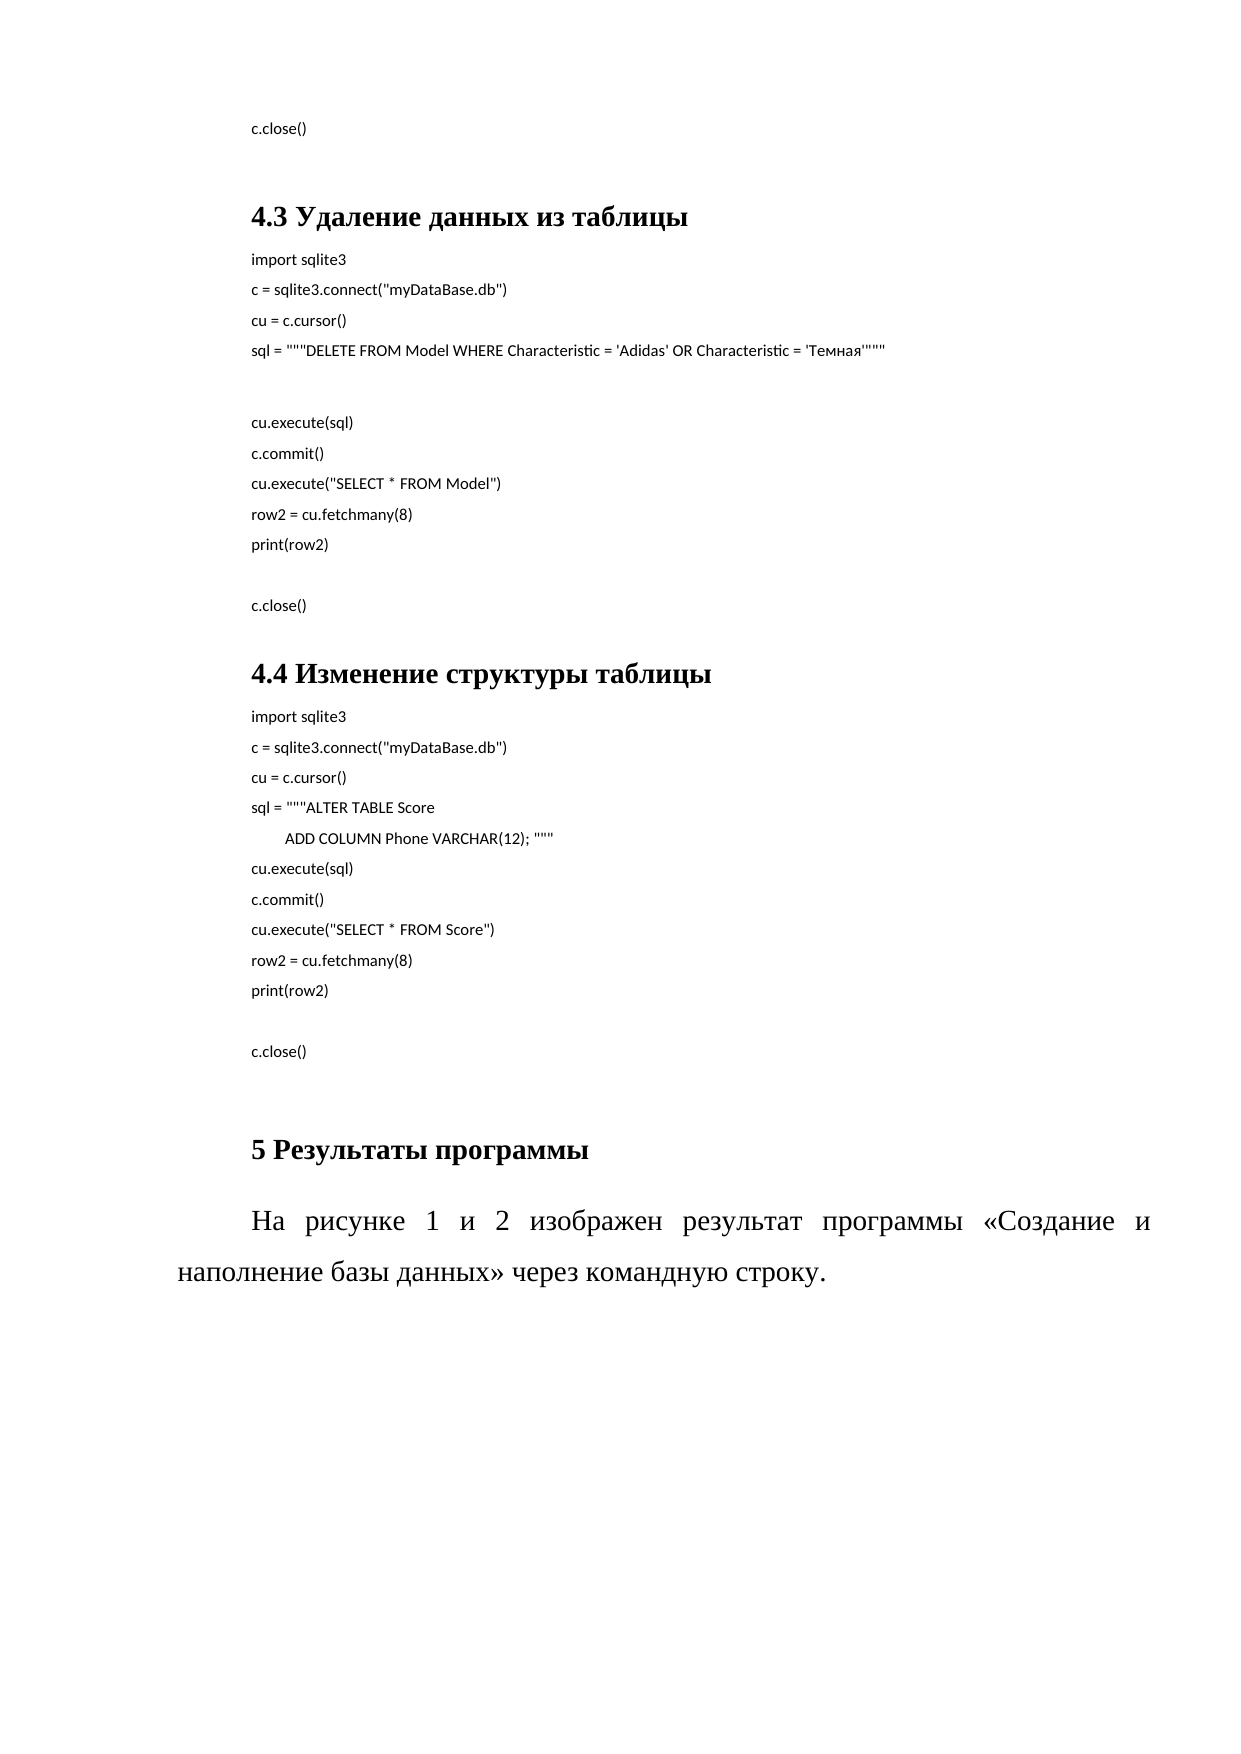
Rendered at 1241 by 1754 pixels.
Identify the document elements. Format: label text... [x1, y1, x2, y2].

text cu.execute("SELECT * FROM Model") [177, 474, 1152, 494]
text c.close() [177, 1041, 1152, 1061]
text 4.3 Удаление данных из таблицы [177, 199, 1152, 232]
text ADD COLUMN Phone VARCHAR(12); """ [177, 828, 1152, 848]
text c.close() [177, 595, 1152, 616]
text import sqlite3 [177, 249, 1152, 269]
text cu.execute(sql) [177, 858, 1152, 879]
text sql = """ALTER TABLE Score [177, 798, 1152, 818]
text cu.execute("SELECT * FROM Score") [177, 919, 1152, 940]
text sql = """DELETE FROM Model WHERE Сharacteristic = 'Adidas' OR Сharacteristic = 'Темная'""" [177, 340, 1152, 361]
text import sqlite3 [177, 706, 1152, 727]
text print(row2) [177, 980, 1152, 1001]
text 5 Результаты программы [177, 1132, 1152, 1166]
text print(row2) [177, 534, 1152, 555]
text c.commit() [177, 443, 1152, 463]
text row2 = cu.fetchmany(8) [177, 950, 1152, 970]
text c = sqlite3.connect("myDataBase.db") [177, 737, 1152, 757]
text cu = c.cursor() [177, 767, 1152, 788]
text На рисунке 1 и 2 изображен результат программы «Создание и наполнение базы данных» через командную строку. [177, 1203, 1152, 1287]
text row2 = cu.fetchmany(8) [177, 504, 1152, 524]
text c.close() [177, 118, 1152, 138]
text c.commit() [177, 889, 1152, 909]
text c = sqlite3.connect("myDataBase.db") [177, 279, 1152, 300]
text 4.4 Изменение структуры таблицы [177, 656, 1152, 690]
text cu = c.cursor() [177, 310, 1152, 330]
text cu.execute(sql) [177, 413, 1152, 433]
